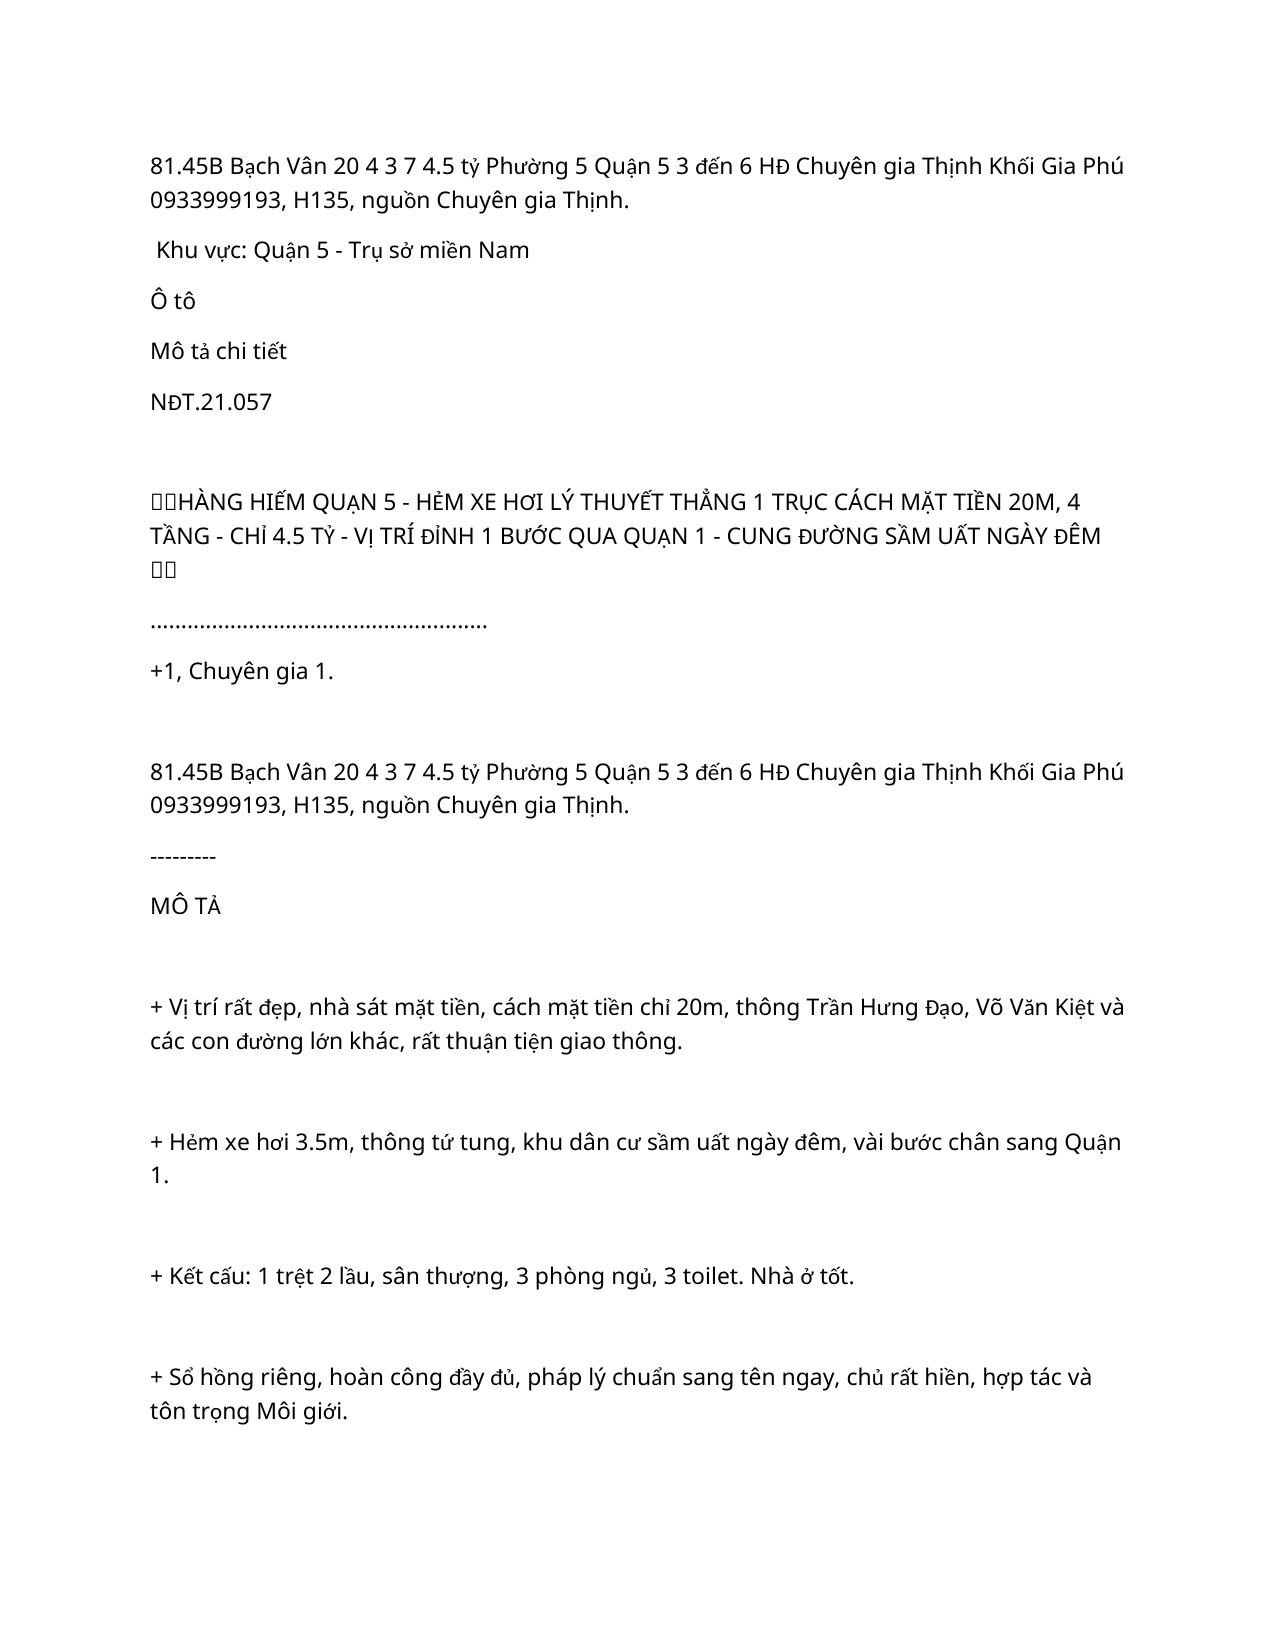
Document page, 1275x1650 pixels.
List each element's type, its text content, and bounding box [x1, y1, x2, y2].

text 81.45B Bạch Vân 20 4 3 7 4.5 tỷ Phường 5 Quận 5 3 đến 6 HĐ Chuyên gia Thịnh Khối Gia Phú 0933999193, H135, nguồn Chuyên gia Thịnh. [150, 755, 1125, 820]
text + Sổ hồng riêng, hoàn công đầy đủ, pháp lý chuẩn sang tên ngay, chủ rất hiền, hợp tác và tôn trọng Môi giới. [150, 1361, 1125, 1426]
text MÔ TẢ [150, 890, 1125, 921]
text + Kết cấu: 1 trệt 2 lầu, sân thượng, 3 phòng ngủ, 3 toilet. Nhà ở tốt. [150, 1260, 1125, 1291]
text Ô tô [150, 284, 1125, 316]
text +1, Chuyên gia 1. [150, 654, 1125, 686]
text ....................................................... [150, 604, 1125, 635]
text Mô tả chi tiết [150, 335, 1125, 366]
text NĐT.21.057 [150, 385, 1125, 417]
text Khu vực: Quận 5 - Trụ sở miền Nam [150, 234, 1125, 265]
text + Hẻm xe hơi 3.5m, thông tứ tung, khu dân cư sầm uất ngày đêm, vài bước chân sang Quận 1. [150, 1125, 1125, 1190]
text 81.45B Bạch Vân 20 4 3 7 4.5 tỷ Phường 5 Quận 5 3 đến 6 HĐ Chuyên gia Thịnh Khối Gia Phú 0933999193, H135, nguồn Chuyên gia Thịnh. [150, 150, 1125, 215]
text 🌹🌹HÀNG HIẾM QUẬN 5 - HẺM XE HƠI LÝ THUYẾT THẲNG 1 TRỤC CÁCH MẶT TIỀN 20M, 4 TẦNG - CHỈ 4.5 TỶ - VỊ TRÍ ĐỈNH 1 BƯỚC QUA QUẬN 1 - CUNG ĐƯỜNG SẦM UẤT NGÀY ĐÊM🌹🌹 [150, 486, 1125, 585]
text + Vị trí rất đẹp, nhà sát mặt tiền, cách mặt tiền chỉ 20m, thông Trần Hưng Đạo, Võ Văn Kiệt và các con đường lớn khác, rất thuận tiện giao thông. [150, 991, 1125, 1056]
text --------- [150, 839, 1125, 871]
